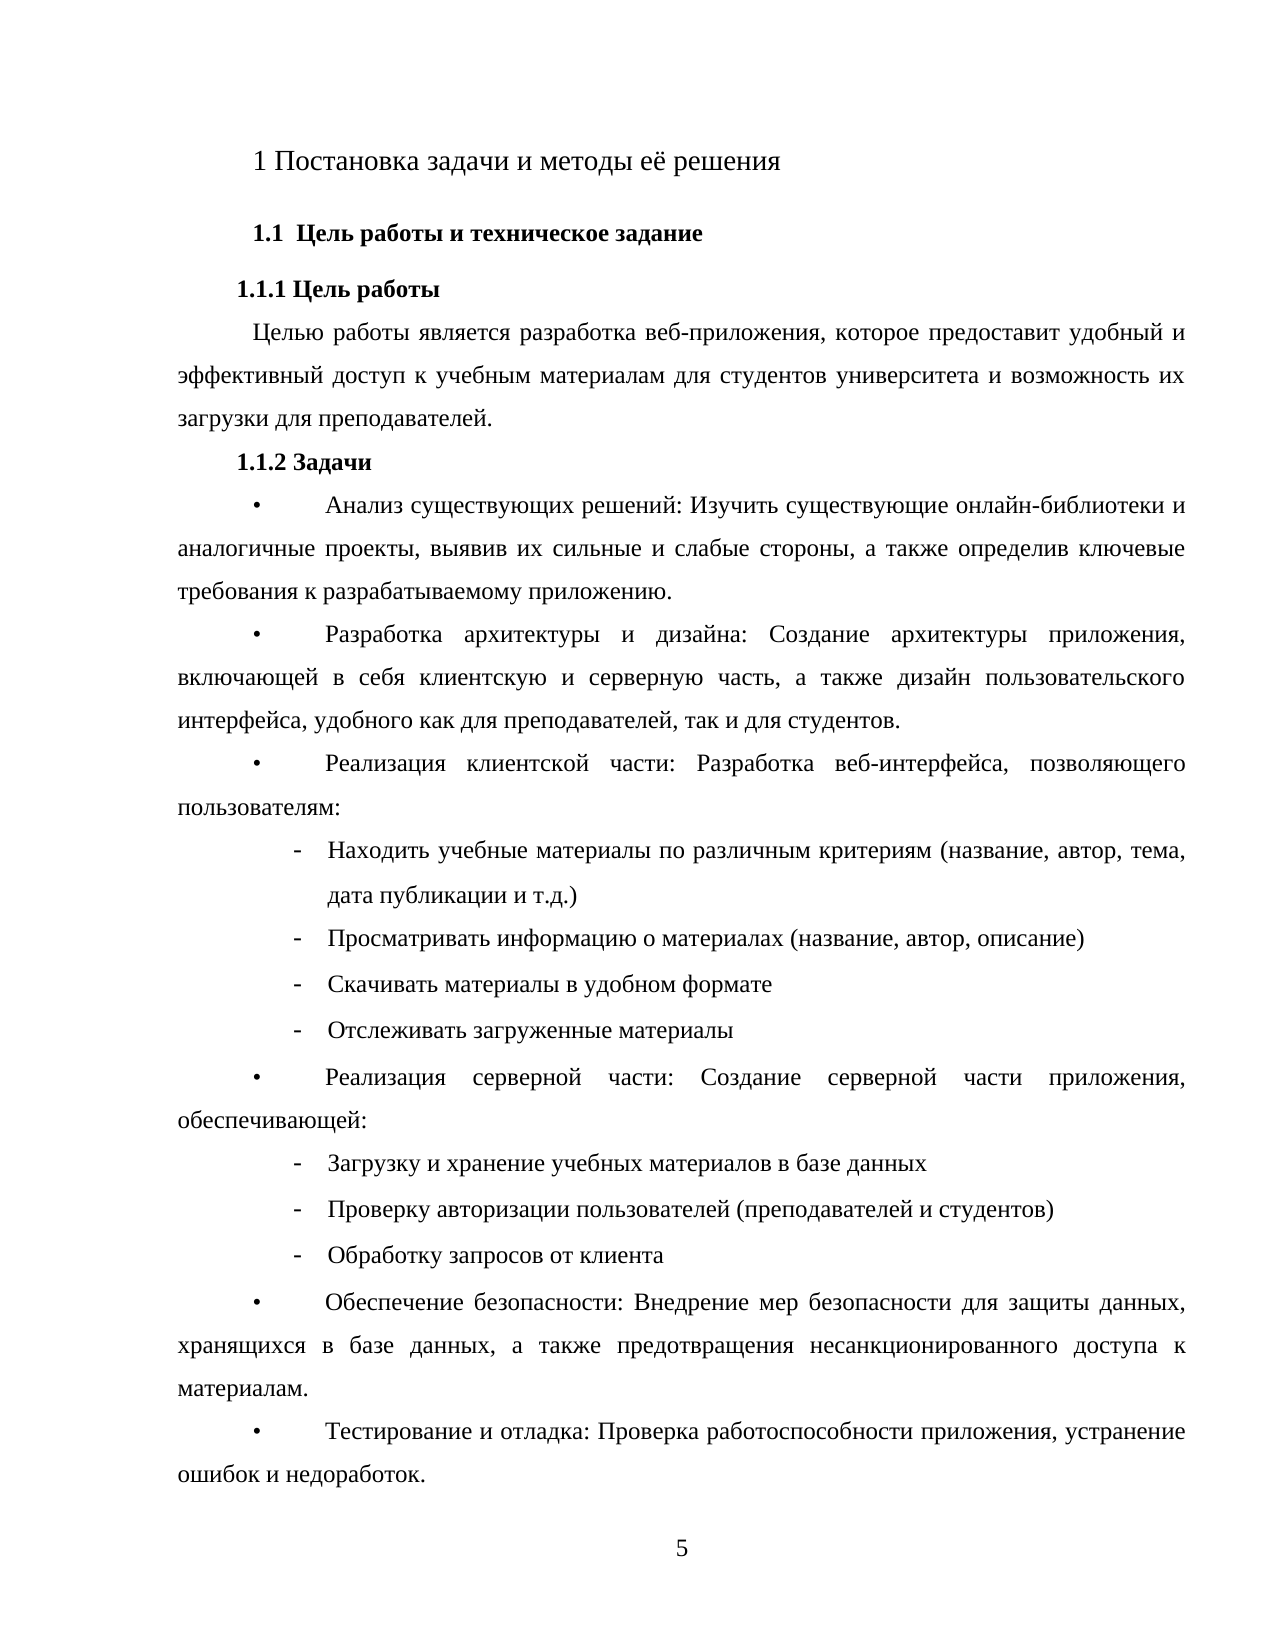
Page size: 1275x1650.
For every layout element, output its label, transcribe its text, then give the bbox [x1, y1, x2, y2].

list Загрузку и хранение учебных материалов в базе данных [290, 1148, 1186, 1179]
list Находить учебные материалы по различным критериям (название, автор, тема, дата публикации и т.д.) [290, 835, 1186, 909]
text • Тестирование и отладка: Проверка работоспособности приложения, устранение ошибок и недоработок. [177, 1416, 1186, 1488]
subtitle Задачи [161, 447, 1186, 475]
text • Реализация серверной части: Создание серверной части приложения, обеспечивающей: [177, 1062, 1186, 1134]
text • Разработка архитектуры и дизайна: Создание архитектуры приложения, включающей в себя клиентскую и серверную часть, а также дизайн пользовательского интерфейса, удобного как для преподавателей, так и для студентов. [177, 619, 1186, 734]
text • Анализ существующих решений: Изучить существующие онлайн-библиотеки и аналогичные проекты, выявив их сильные и слабые стороны, а также определив ключевые требования к разрабатываемому приложению. [177, 490, 1186, 605]
text • Обеспечение безопасности: Внедрение мер безопасности для защиты данных, хранящихся в базе данных, а также предотвращения несанкционированного доступа к материалам. [177, 1287, 1186, 1402]
text Целью работы является разработка веб-приложения, которое предоставит удобный и эффективный доступ к учебным материалам для студентов университета и возможность их загрузки для преподавателей. [177, 317, 1186, 432]
subtitle Цель работы и техническое задание [177, 218, 1186, 247]
subtitle Цель работы [161, 274, 1186, 303]
list Обработку запросов от клиента [290, 1241, 1186, 1271]
list Просматривать информацию о материалах (название, автор, описание) [290, 923, 1186, 954]
list Проверку авторизации пользователей (преподавателей и студентов) [290, 1194, 1186, 1225]
list Скачивать материалы в удобном формате [290, 969, 1186, 1000]
list Отслеживать загруженные материалы [290, 1016, 1186, 1046]
subtitle Постановка задачи и методы её решения [177, 143, 1186, 177]
text • Реализация клиентской части: Разработка веб-интерфейса, позволяющего пользователям: [177, 748, 1186, 820]
